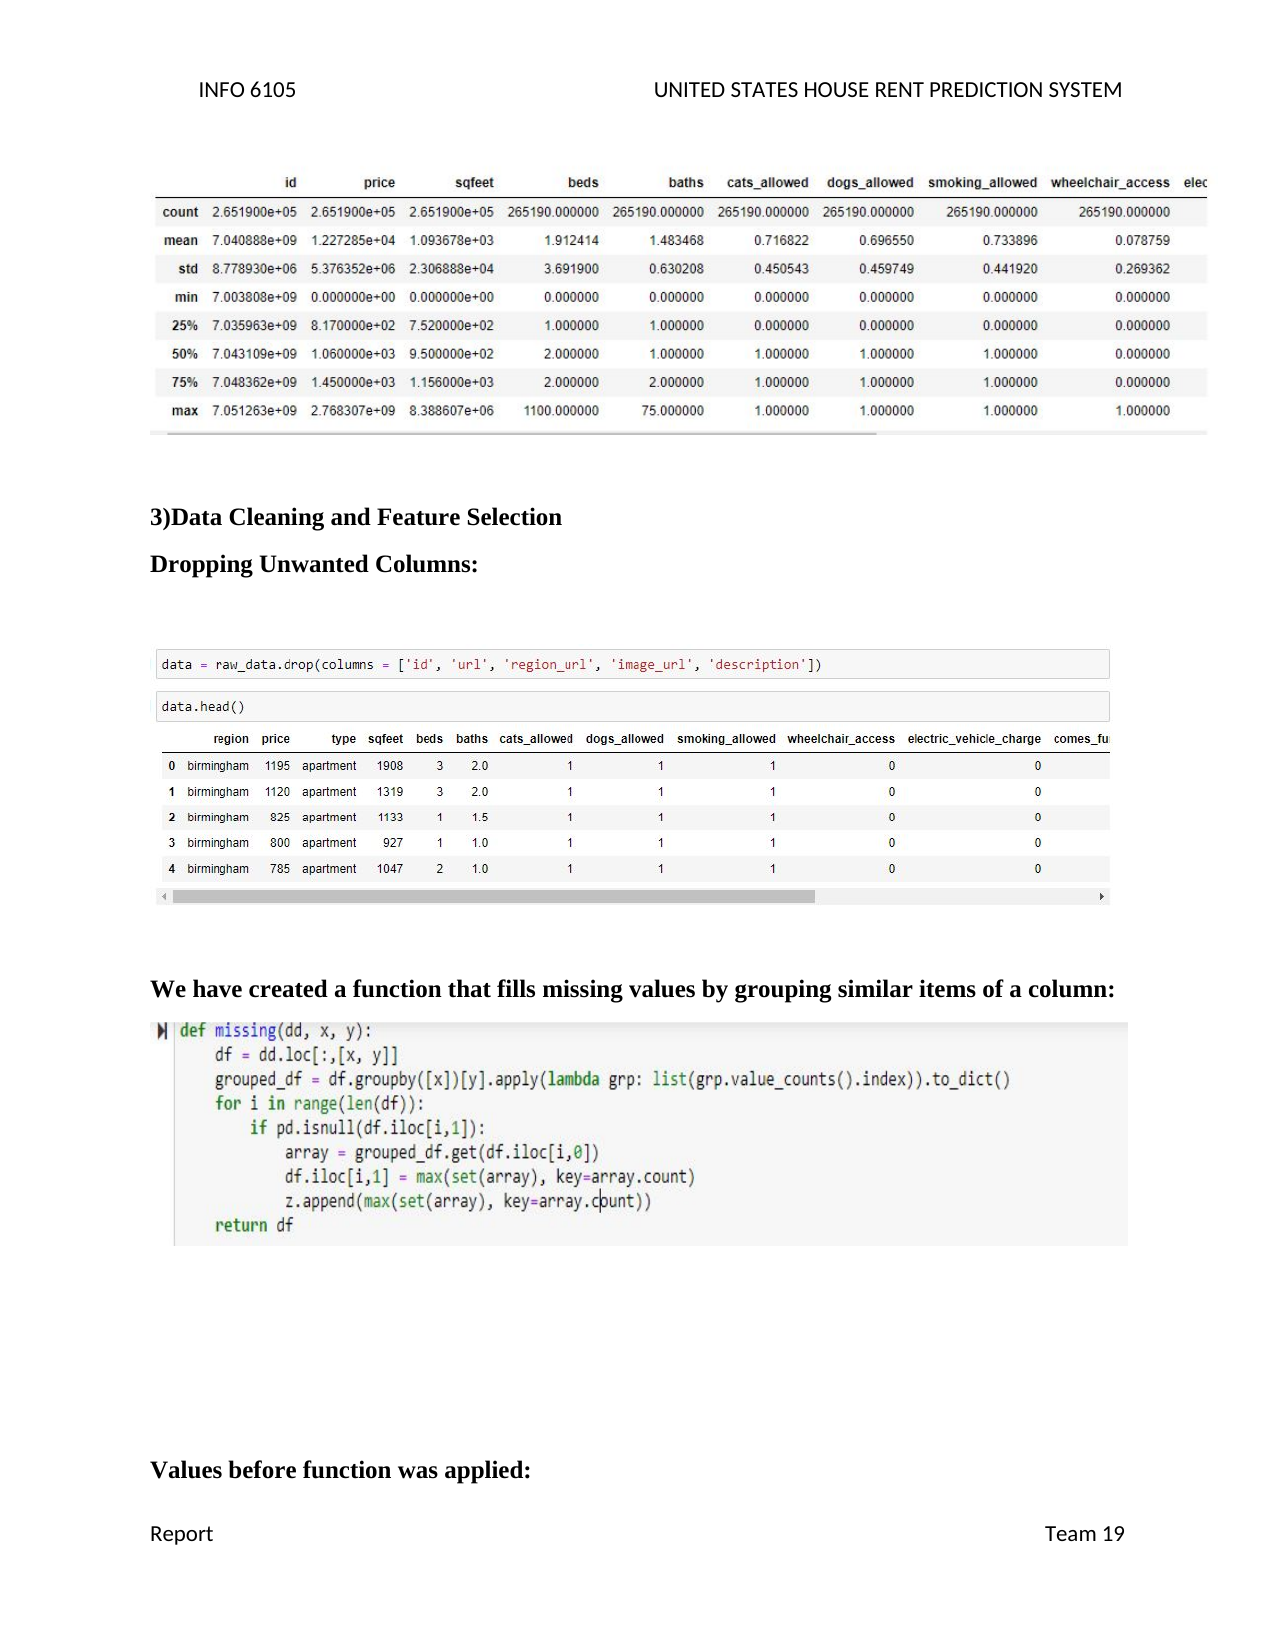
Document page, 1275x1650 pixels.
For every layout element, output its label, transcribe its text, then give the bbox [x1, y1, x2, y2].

text 3)Data Cleaning and Feature Selection [150, 502, 1125, 530]
text Dropping Unwanted Columns: [150, 549, 1125, 578]
picture [150, 149, 1218, 435]
text Values before function was applied: [150, 1455, 1125, 1484]
text We have created a function that fills missing values by grouping similar items of a column: [150, 974, 1125, 1003]
picture [150, 644, 1125, 908]
picture [150, 1022, 1128, 1246]
